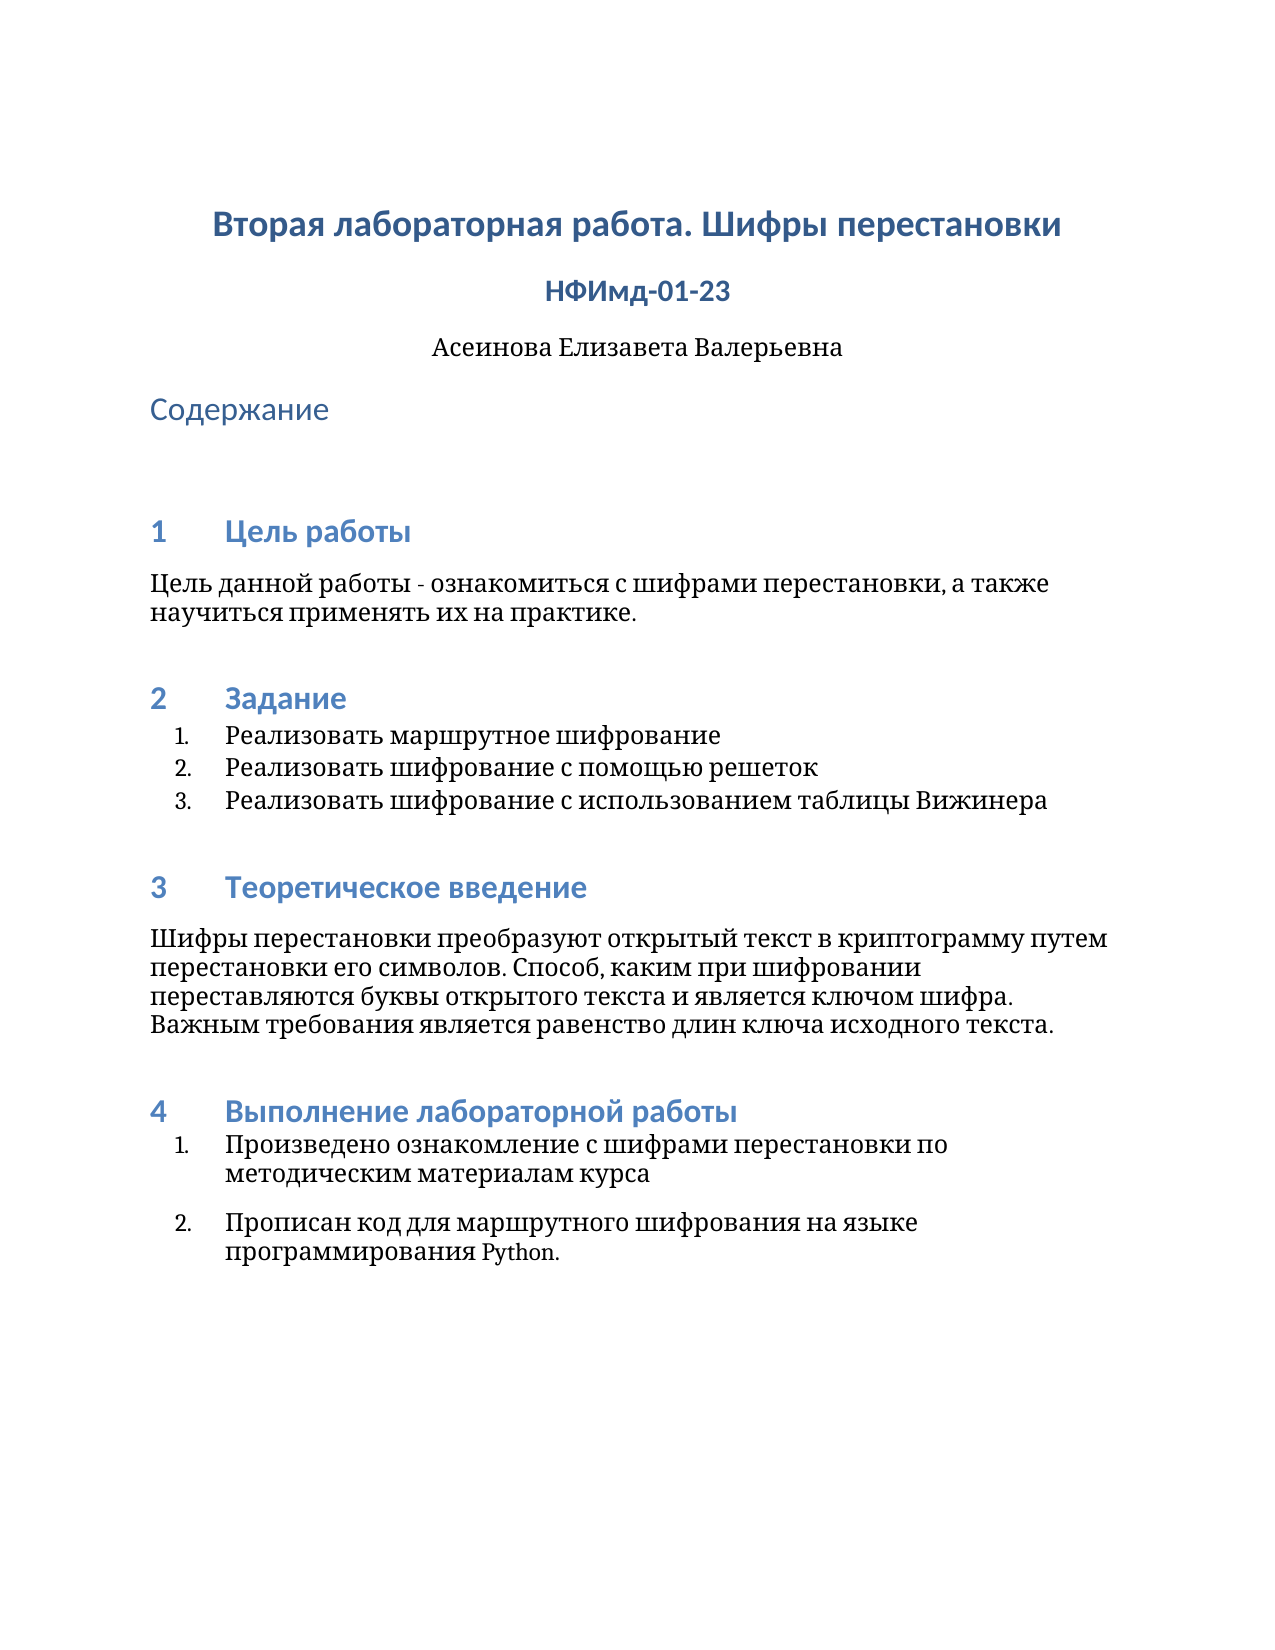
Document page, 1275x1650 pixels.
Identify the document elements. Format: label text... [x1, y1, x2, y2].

subtitle 2 Задание [150, 677, 1125, 718]
text Цель данной работы - ознакомиться с шифрами перестановки, а также научиться применять их на практике. [150, 570, 1125, 627]
list Реализовать шифрование с использованием таблицы Вижинера [175, 787, 1125, 816]
text Асеинова Елизавета Валерьевна [150, 334, 1125, 363]
subtitle НФИмд-01-23 [150, 271, 1125, 309]
subtitle 4 Выполнение лабораторной работы [150, 1090, 1125, 1131]
title Вторая лабораторная работа. Шифры перестановки [150, 200, 1125, 246]
list Реализовать маршрутное шифрование [175, 722, 1125, 751]
subtitle 1 Цель работы [150, 510, 1125, 551]
list Прописан код для маршрутного шифрования на языке программирования Python. [175, 1209, 1125, 1267]
text Шифры перестановки преобразуют открытый текст в криптограмму путем перестановки его символов. Способ, каким при шифровании переставляются буквы открытого текста и является ключом шифра. Важным требования является равенство длин ключа исходного текста. [150, 925, 1125, 1040]
subtitle 3 Теоретическое введение [150, 866, 1125, 906]
list Реализовать шифрование с помощью решеток [175, 754, 1125, 783]
list Произведено ознакомление с шифрами перестановки по методическим материалам курса [175, 1131, 1125, 1188]
